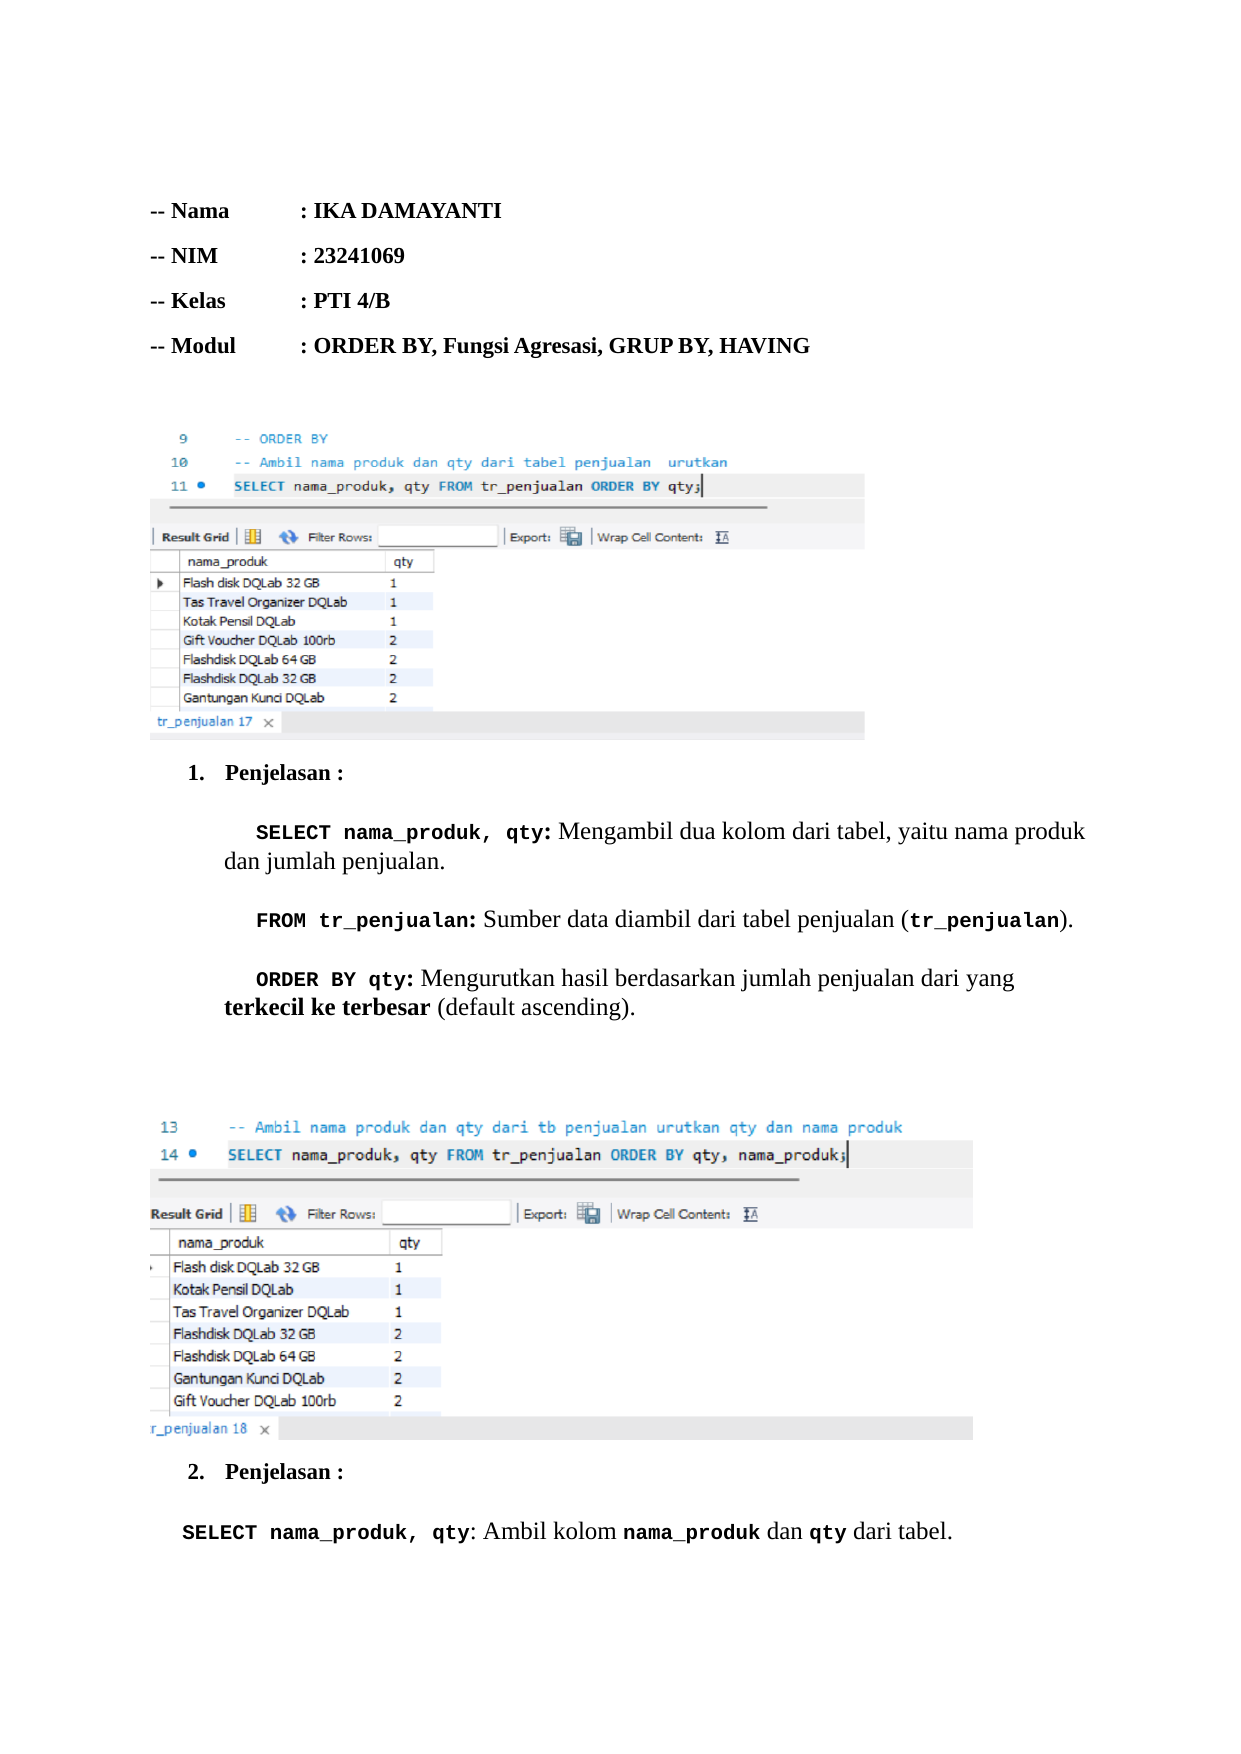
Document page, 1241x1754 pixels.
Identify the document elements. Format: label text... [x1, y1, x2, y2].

list Penjelasan : [187, 1458, 1090, 1484]
text  FROM tr_penjualan: Sumber data diambil dari tabel penjualan (tr_penjualan). [224, 904, 1090, 933]
text -- Modul : ORDER BY, Fungsi Agresasi, GRUP BY, HAVING [150, 332, 1090, 358]
picture [150, 424, 865, 740]
picture [150, 1108, 973, 1440]
text  SELECT nama_produk, qty: Ambil kolom nama_produk dan qty dari tabel. [150, 1516, 1090, 1545]
text -- Nama : IKA DAMAYANTI [150, 197, 1090, 223]
text  ORDER BY qty: Mengurutkan hasil berdasarkan jumlah penjualan dari yang terkecil ke terbesar (default ascending). [224, 963, 1090, 1021]
text -- Kelas : PTI 4/B [150, 287, 1090, 313]
list Penjelasan : [187, 759, 1090, 785]
text  SELECT nama_produk, qty: Mengambil dua kolom dari tabel, yaitu nama produk dan jumlah penjualan. [224, 816, 1090, 875]
text -- NIM : 23241069 [150, 242, 1090, 268]
